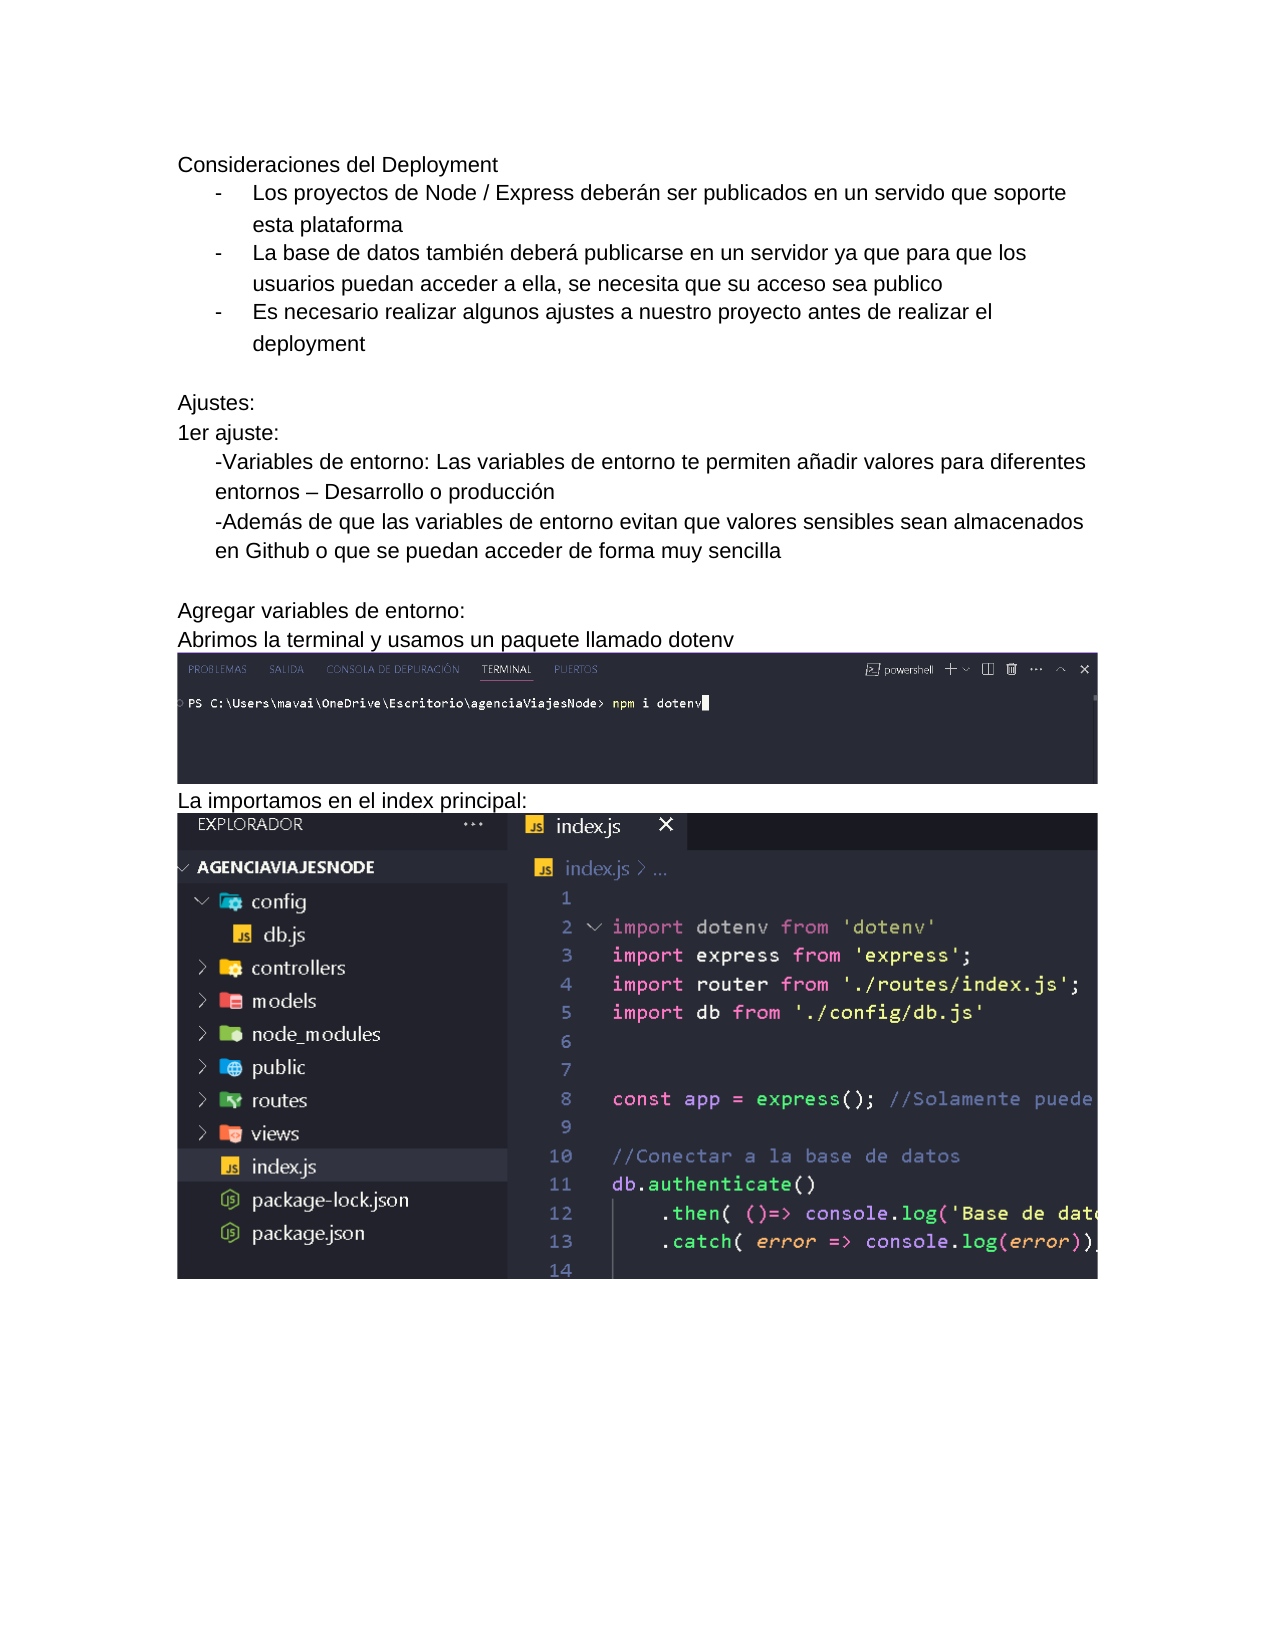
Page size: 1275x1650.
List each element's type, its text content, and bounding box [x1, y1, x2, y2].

text -Además de que las variables de entorno evitan que valores sensibles sean almacenados en Github o que se puedan acceder de forma muy sencilla [215, 504, 1098, 563]
text La importamos en el index principal: [177, 784, 1098, 813]
text Ajustes: 1er ajuste: [177, 385, 1098, 445]
picture [177, 652, 1098, 784]
text -Variables de entorno: Las variables de entorno te permiten añadir valores para diferentes entornos – Desarrollo o producción [215, 445, 1098, 504]
list La base de datos también deberá publicarse en un servidor ya que para que los usuarios puedan acceder a ella, se necesita que su acceso sea publico [215, 237, 1098, 296]
text Agregar variables de entorno: [177, 593, 1098, 623]
text Consideraciones del Deployment [177, 148, 1098, 177]
list Los proyectos de Node / Express deberán ser publicados en un servido que soporte esta plataforma [215, 177, 1098, 237]
list Es necesario realizar algunos ajustes a nuestro proyecto antes de realizar el deployment [215, 296, 1098, 356]
picture [177, 813, 1098, 1279]
text Abrimos la terminal y usamos un paquete llamado dotenv [177, 623, 1098, 652]
